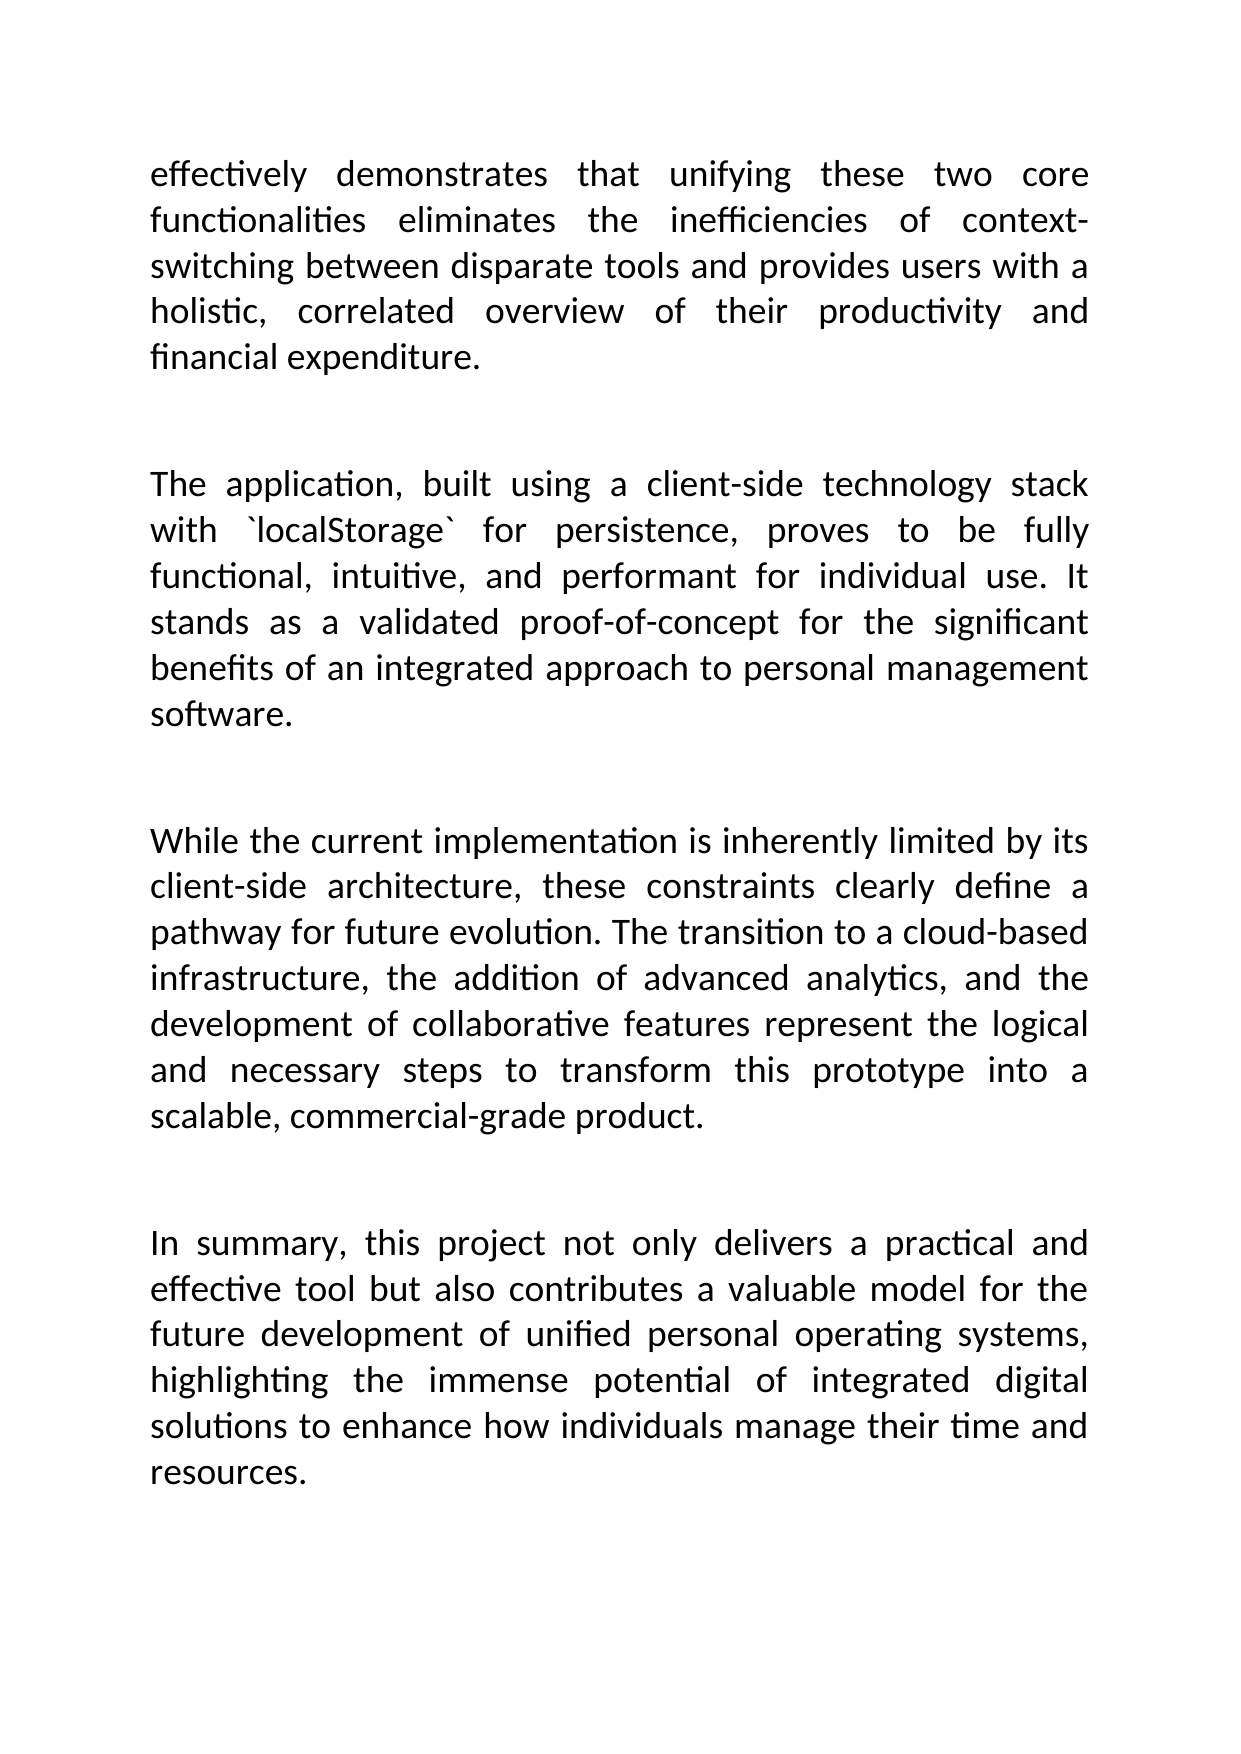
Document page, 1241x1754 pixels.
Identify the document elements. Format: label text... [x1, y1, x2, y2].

text The application, built using a client-side technology stack with `localStorage` for persistence, proves to be fully functional, intuitive, and performant for individual use. It stands as a validated proof-of-concept for the significant benefits of an integrated approach to personal management software. [150, 460, 1090, 735]
text While the current implementation is inherently limited by its client-side architecture, these constraints clearly define a pathway for future evolution. The transition to a cloud-based infrastructure, the addition of advanced analytics, and the development of collaborative features represent the logical and necessary steps to transform this prototype into a scalable, commercial-grade product. [150, 817, 1090, 1137]
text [150, 150, 1090, 379]
text In summary, this project not only delivers a practical and effective tool but also contributes a valuable model for the future development of unified personal operating systems, highlighting the immense potential of integrated digital solutions to enhance how individuals manage their time and resources. [150, 1219, 1090, 1494]
